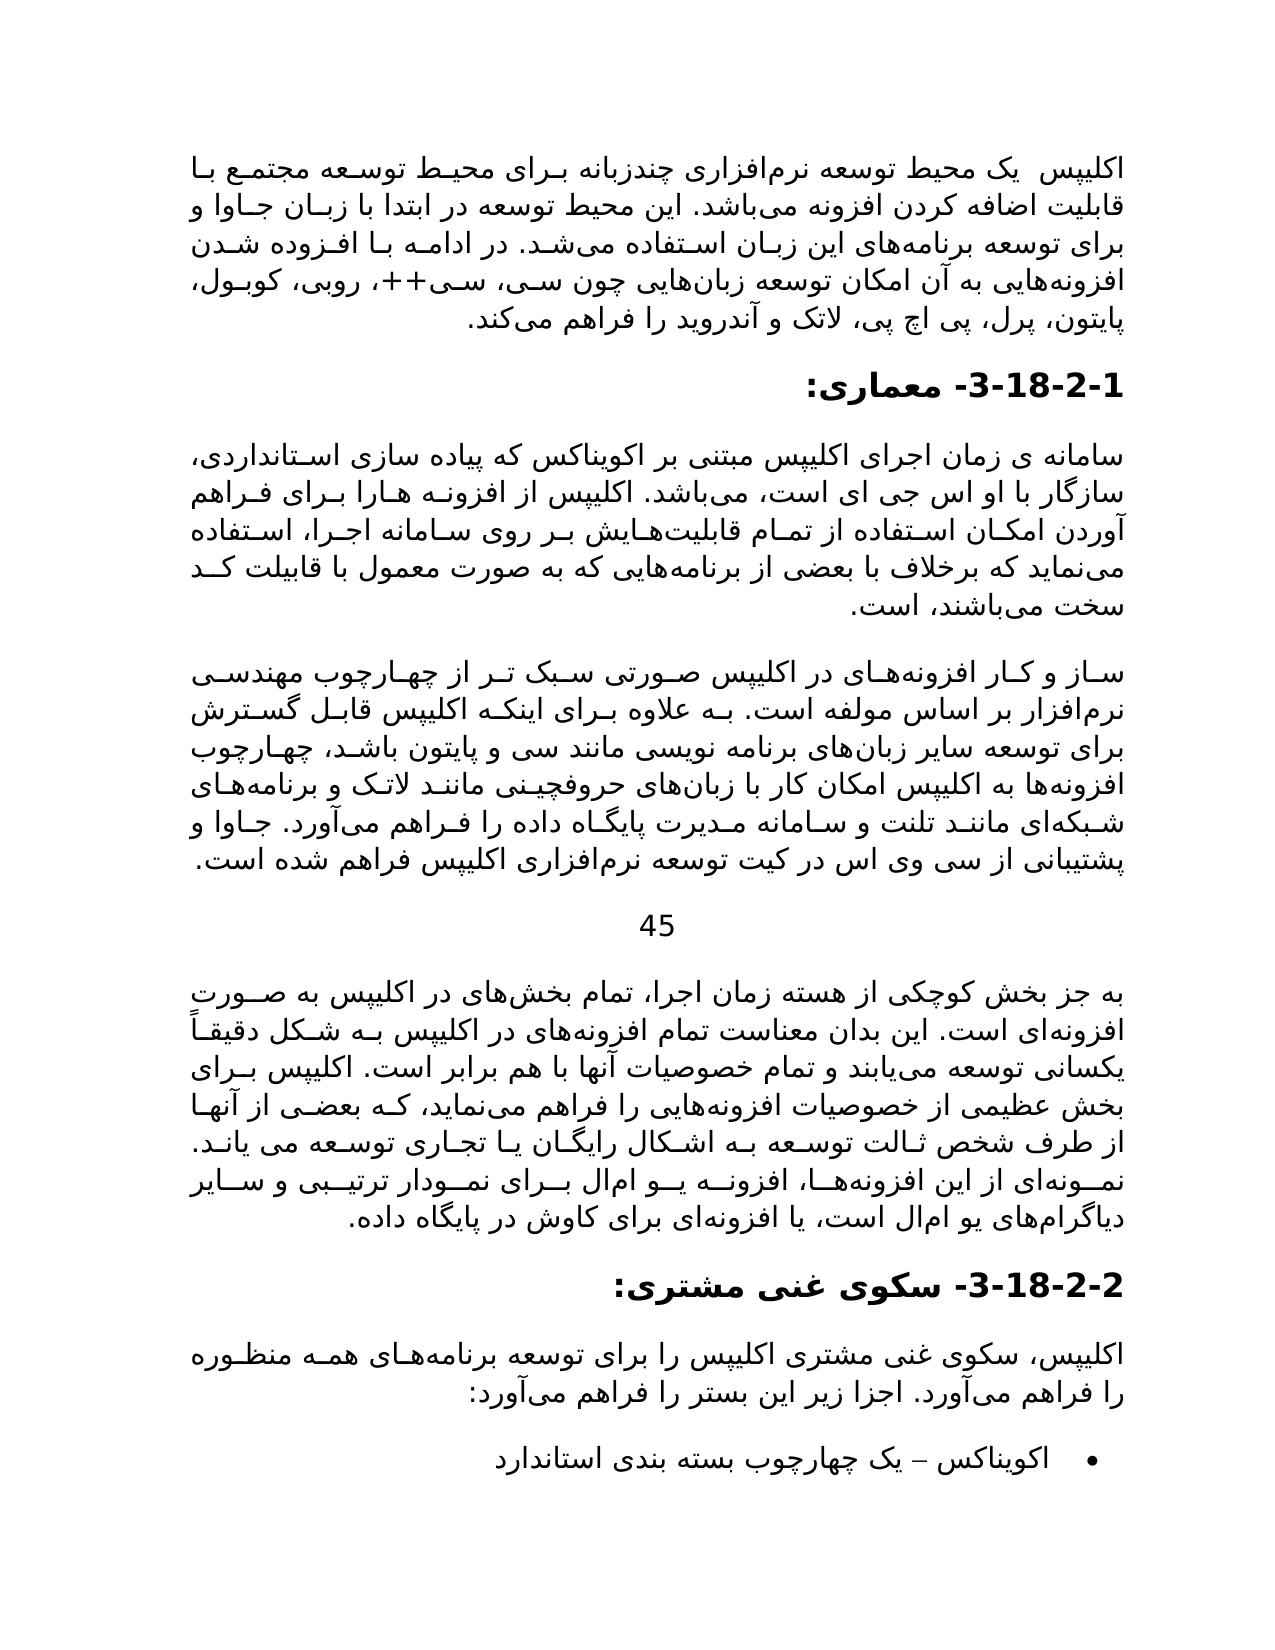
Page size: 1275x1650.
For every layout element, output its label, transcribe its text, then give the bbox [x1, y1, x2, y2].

text اکلیپس، سکوی غنی مشتری اکلیپس را برای توسعه برنامه‌های همه منظوره را فراهم می‌آورد. اجزا زیر این بستر را فراهم می‌آورد: [190, 1336, 1125, 1411]
text به جز بخش کوچکی از هسته زمان اجرا، تمام بخش‌های در اکلیپس به صورت افزونه‌ای است. این بدان معناست تمام افزونه‌های در اکلیپس به شکل دقیقاً یکسانی توسعه می‌یابند و تمام خصوصیات آنها با هم برابر است. اکلیپس برای بخش عظیمی از خصوصیات افزونه‌هایی را فراهم می‌نماید، که بعضی از آنها از طرف شخص ثالت توسعه به اشکال رایگان یا تجاری توسعه می یاند. نمونه‌ای از این افزونه‌ها، افزونه یو ام‌ال برای نمودار ترتیبی و سایر دیاگرام‌های یو ام‌ال است، یا افزونه‌ای برای کاوش در پایگاه داده. [190, 974, 1125, 1237]
text سامانه ی زمان اجرای اکلیپس مبتنی بر اکویناکس که پیاده سازی استانداردی، سازگار با او اس جی ای است، می‌باشد. اکلیپس از افزونه هارا برای فراهم آوردن امکان استفاده از تمام قابلیت‌هایش بر روی سامانه اجرا، استفاده می‌نماید که برخلاف با بعضی از برنامه‌هایی که به صورت معمول با قابیلت کد سخت می‌باشند، است. [190, 437, 1125, 624]
text اکلیپس یک محیط توسعه نرم‌افزاری چندزبانه برای محیط توسعه مجتمع با قابلیت اضافه کردن افزونه می‌باشد. این محیط توسعه در ابتدا با زبان جاوا و برای توسعه برنامه‌های این زبان استفاده می‌شد. در ادامه با افزوده شدن افزونه‌هایی به آن امکان توسعه زبان‌هایی چون سی، سی++، روبی، کوبول، پایتون، پرل، پی اچ پی، لاتک و آندروید را فراهم می‌کند. [190, 150, 1125, 337]
text 3-18-2-1- معماری: [190, 367, 1125, 408]
text 45 [190, 908, 1125, 945]
text 3-18-2-2- سکوی غنی مشتری: [190, 1266, 1125, 1307]
text ساز و کار افزونه‌های در اکلیپس صورتی سبک تر از چهارچوب مهندسی نرم‌افزار بر اساس مولفه است. به علاوه برای اینکه اکلیپس قابل گسترش برای توسعه سایر زبان‌های برنامه نویسی مانند سی و پایتون باشد، چهارچوب افزونه‌ها به اکلیپس امکان کار با زبان‌های حروفچینی مانند لاتک و برنامه‌های شبکه‌ای مانند تلنت و سامانه مدیرت پایگاه داده را فراهم می‌آورد. جاوا و پشتیبانی از سی وی اس در کیت توسعه نرم‌افزاری اکلیپس فراهم شده است. [190, 654, 1125, 879]
list اکویناکس – یک چهارچوب بسته بندی استاندارد [190, 1441, 1087, 1478]
